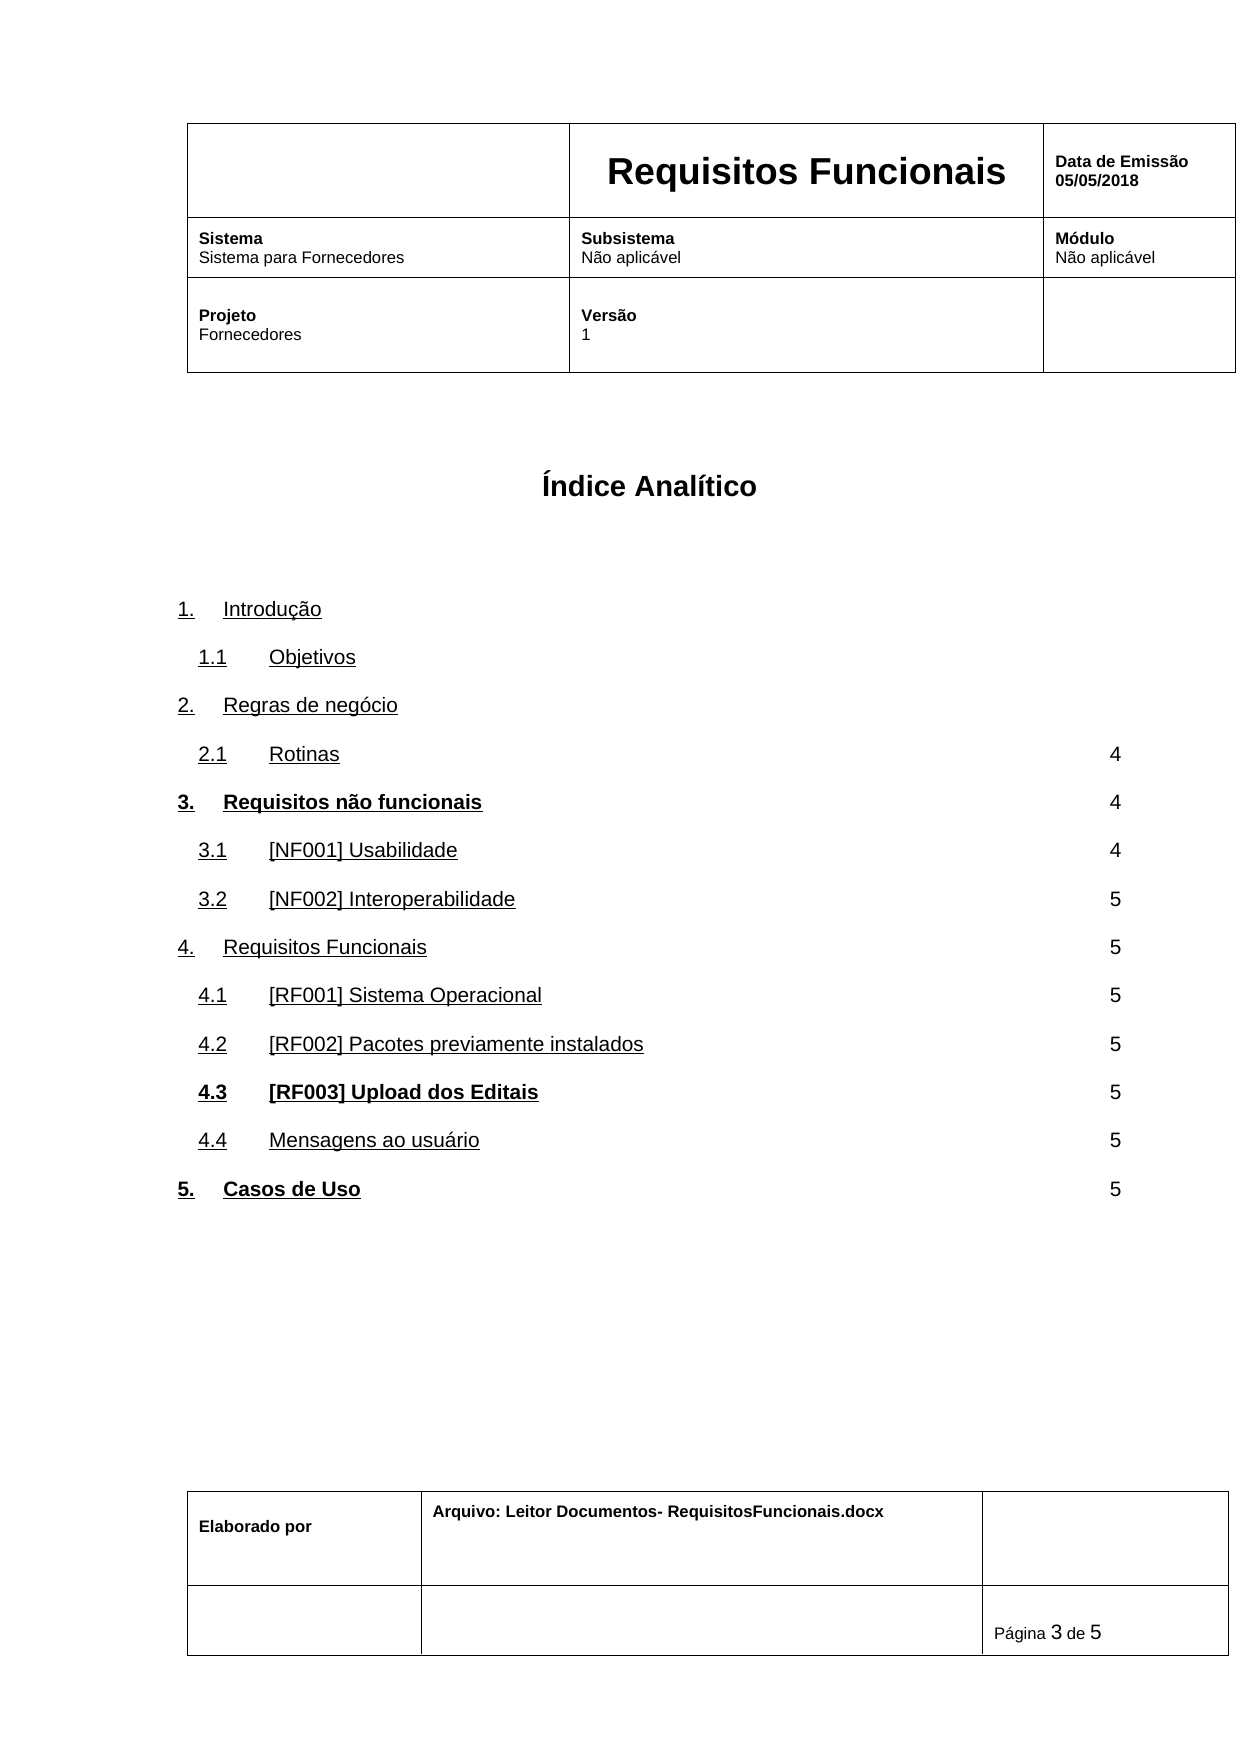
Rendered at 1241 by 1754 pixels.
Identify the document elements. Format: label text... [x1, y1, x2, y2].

text 1.1 Objetivos [198, 645, 1122, 669]
text 1. Introdução [177, 597, 1122, 621]
text Índice Analítico [177, 469, 1122, 502]
text 4.4 Mensagens ao usuário 5 [198, 1128, 1122, 1152]
text 5. Casos de Uso 5 [177, 1177, 1122, 1201]
text 4.3 [RF003] Upload dos Editais 5 [198, 1080, 1122, 1104]
text 4.2 [RF002] Pacotes previamente instalados 5 [198, 1032, 1122, 1056]
text 2.1 Rotinas 4 [198, 742, 1122, 766]
text 4.1 [RF001] Sistema Operacional 5 [198, 983, 1122, 1007]
text 3. Requisitos não funcionais 4 [177, 790, 1122, 814]
text 2. Regras de negócio [177, 693, 1122, 717]
text 3.1 [NF001] Usabilidade 4 [198, 838, 1122, 862]
text 3.2 [NF002] Interoperabilidade 5 [198, 887, 1122, 911]
text 4. Requisitos Funcionais 5 [177, 935, 1122, 959]
